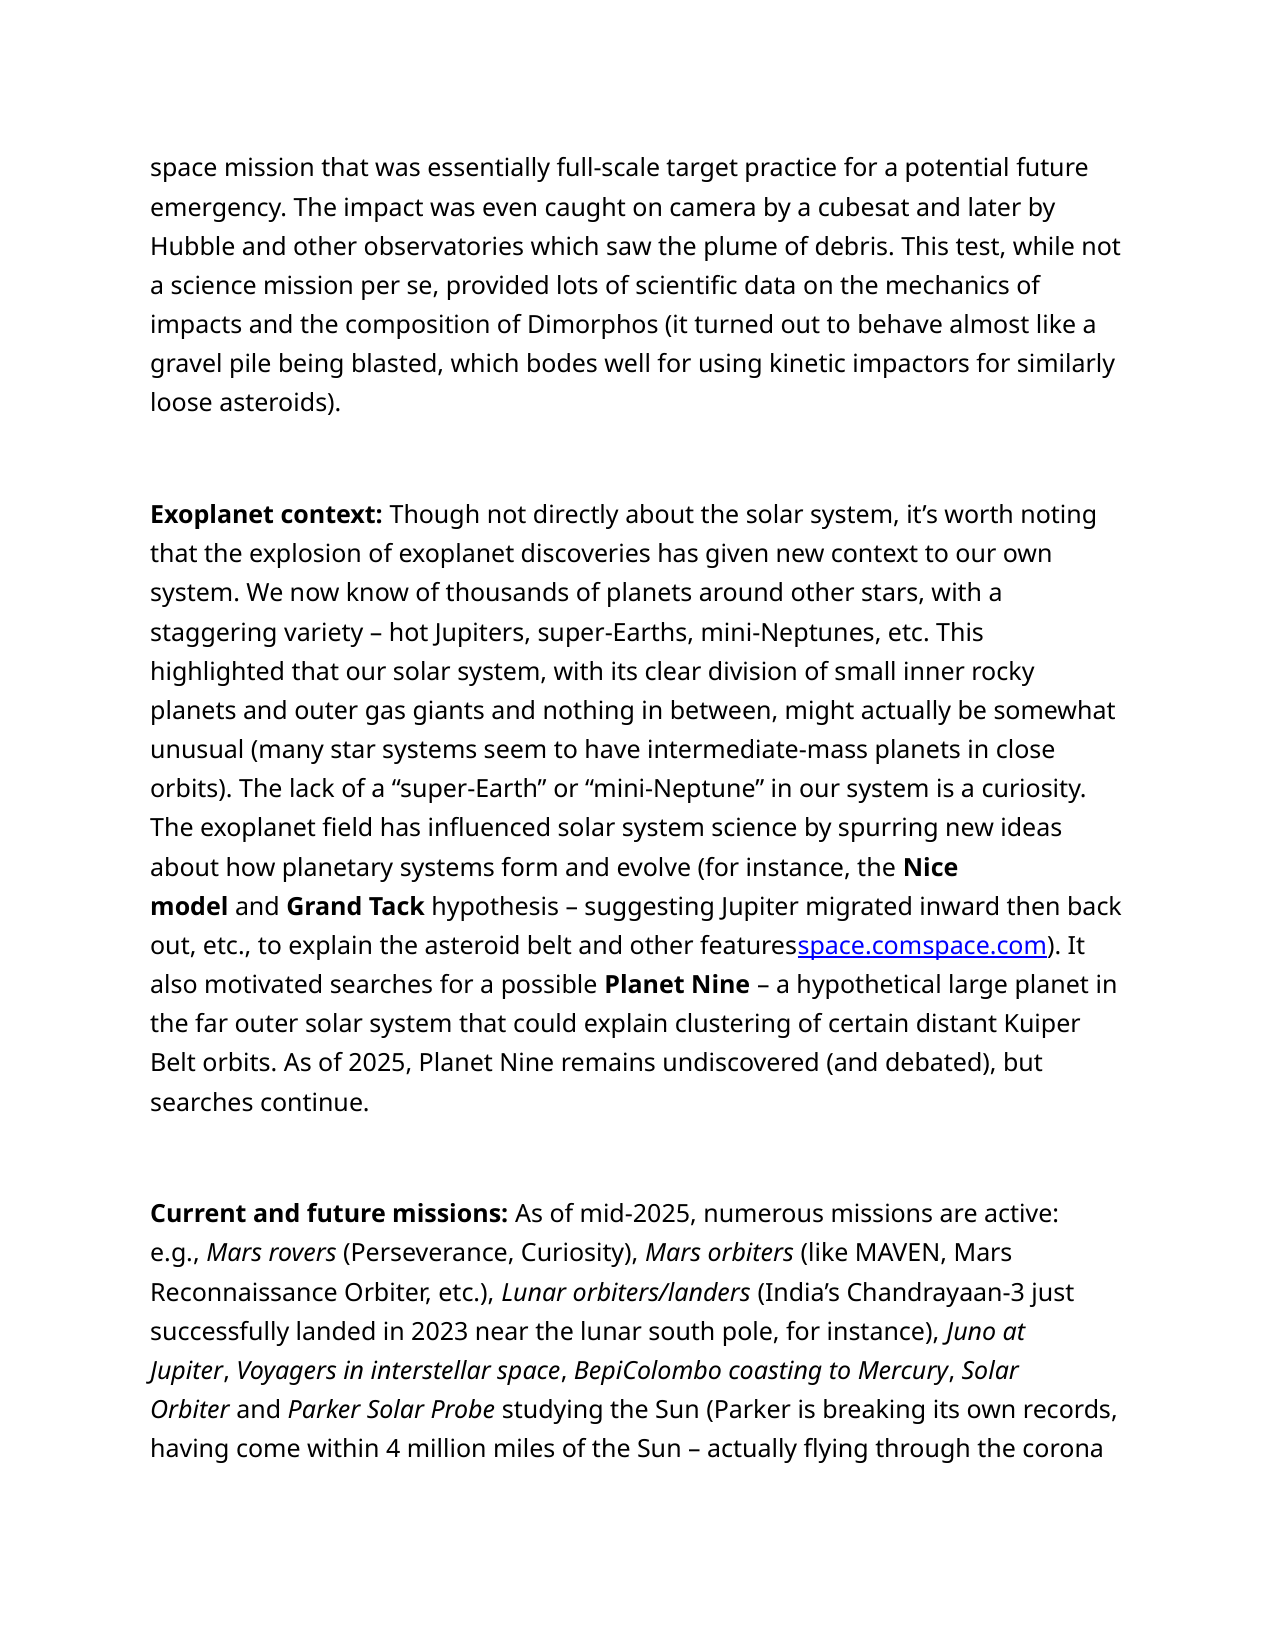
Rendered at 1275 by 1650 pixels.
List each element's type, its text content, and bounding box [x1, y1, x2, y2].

text Exoplanet context: Though not directly about the solar system, it’s worth noting that the explosion of exoplanet discoveries has given new context to our own system. We now know of thousands of planets around other stars, with a staggering variety – hot Jupiters, super-Earths, mini-Neptunes, etc. This highlighted that our solar system, with its clear division of small inner rocky planets and outer gas giants and nothing in between, might actually be somewhat unusual (many star systems seem to have intermediate-mass planets in close orbits). The lack of a “super-Earth” or “mini-Neptune” in our system is a curiosity. The exoplanet field has influenced solar system science by spurring new ideas about how planetary systems form and evolve (for instance, the Nice model and Grand Tack hypothesis – suggesting Jupiter migrated inward then back out, etc., to explain the asteroid belt and other featuresspace.comspace.com). It also motivated searches for a possible Planet Nine – a hypothetical large planet in the far outer solar system that could explain clustering of certain distant Kuiper Belt orbits. As of 2025, Planet Nine remains undiscovered (and debated), but searches continue. [150, 497, 1125, 1118]
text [150, 150, 1125, 419]
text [150, 1196, 1125, 1465]
